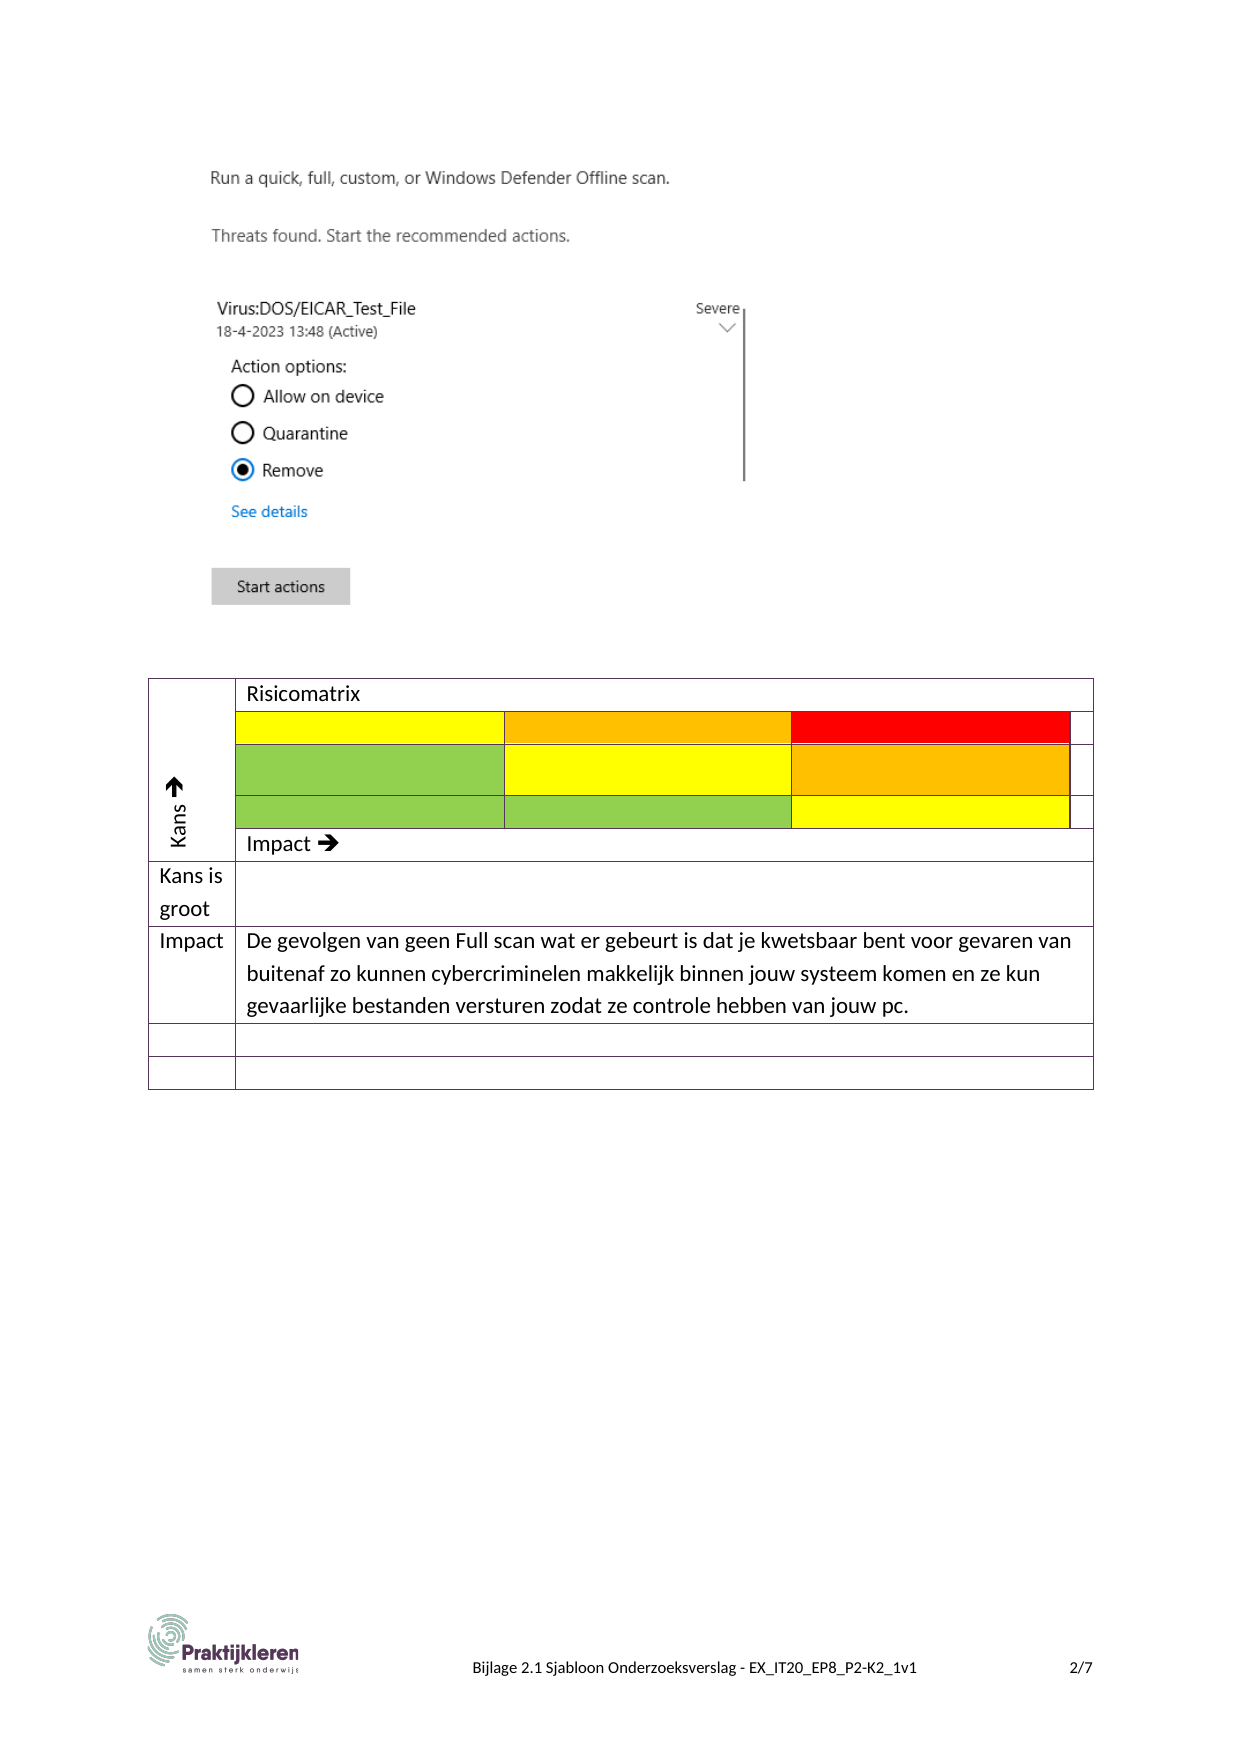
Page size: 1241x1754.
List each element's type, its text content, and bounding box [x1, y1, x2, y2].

table_cell Kans is groot [149, 862, 235, 926]
table_cell [236, 796, 504, 828]
table_cell [236, 1024, 1093, 1056]
table_cell [149, 1024, 235, 1056]
table_header Risicomatrix [236, 679, 1093, 711]
table_cell [236, 745, 504, 795]
table_cell [505, 796, 791, 828]
table_cell [792, 796, 1069, 828]
table_header Kans [149, 679, 235, 861]
table_cell [792, 712, 1069, 743]
table_cell [505, 712, 791, 743]
table_cell Impact [149, 927, 235, 1023]
table_cell [236, 1057, 1093, 1089]
table_cell [149, 1057, 235, 1089]
table_cell Impact [236, 829, 1093, 861]
table_cell [236, 862, 1093, 926]
table_cell [1071, 796, 1093, 828]
table_cell De gevolgen van geen Full scan wat er gebeurt is dat je kwetsbaar bent voor gevaren van buitenaf zo kunnen cybercriminelen makkelijk binnen jouw systeem komen en ze kun gevaarlijke bestanden versturen zodat ze controle hebben van jouw pc. [236, 927, 1093, 1023]
picture [147, 1614, 299, 1674]
picture [147, 147, 884, 642]
table_cell [792, 745, 1069, 795]
table_cell [1071, 745, 1093, 795]
table_cell [505, 745, 791, 795]
table_cell [236, 712, 504, 743]
table_cell [1071, 712, 1093, 743]
